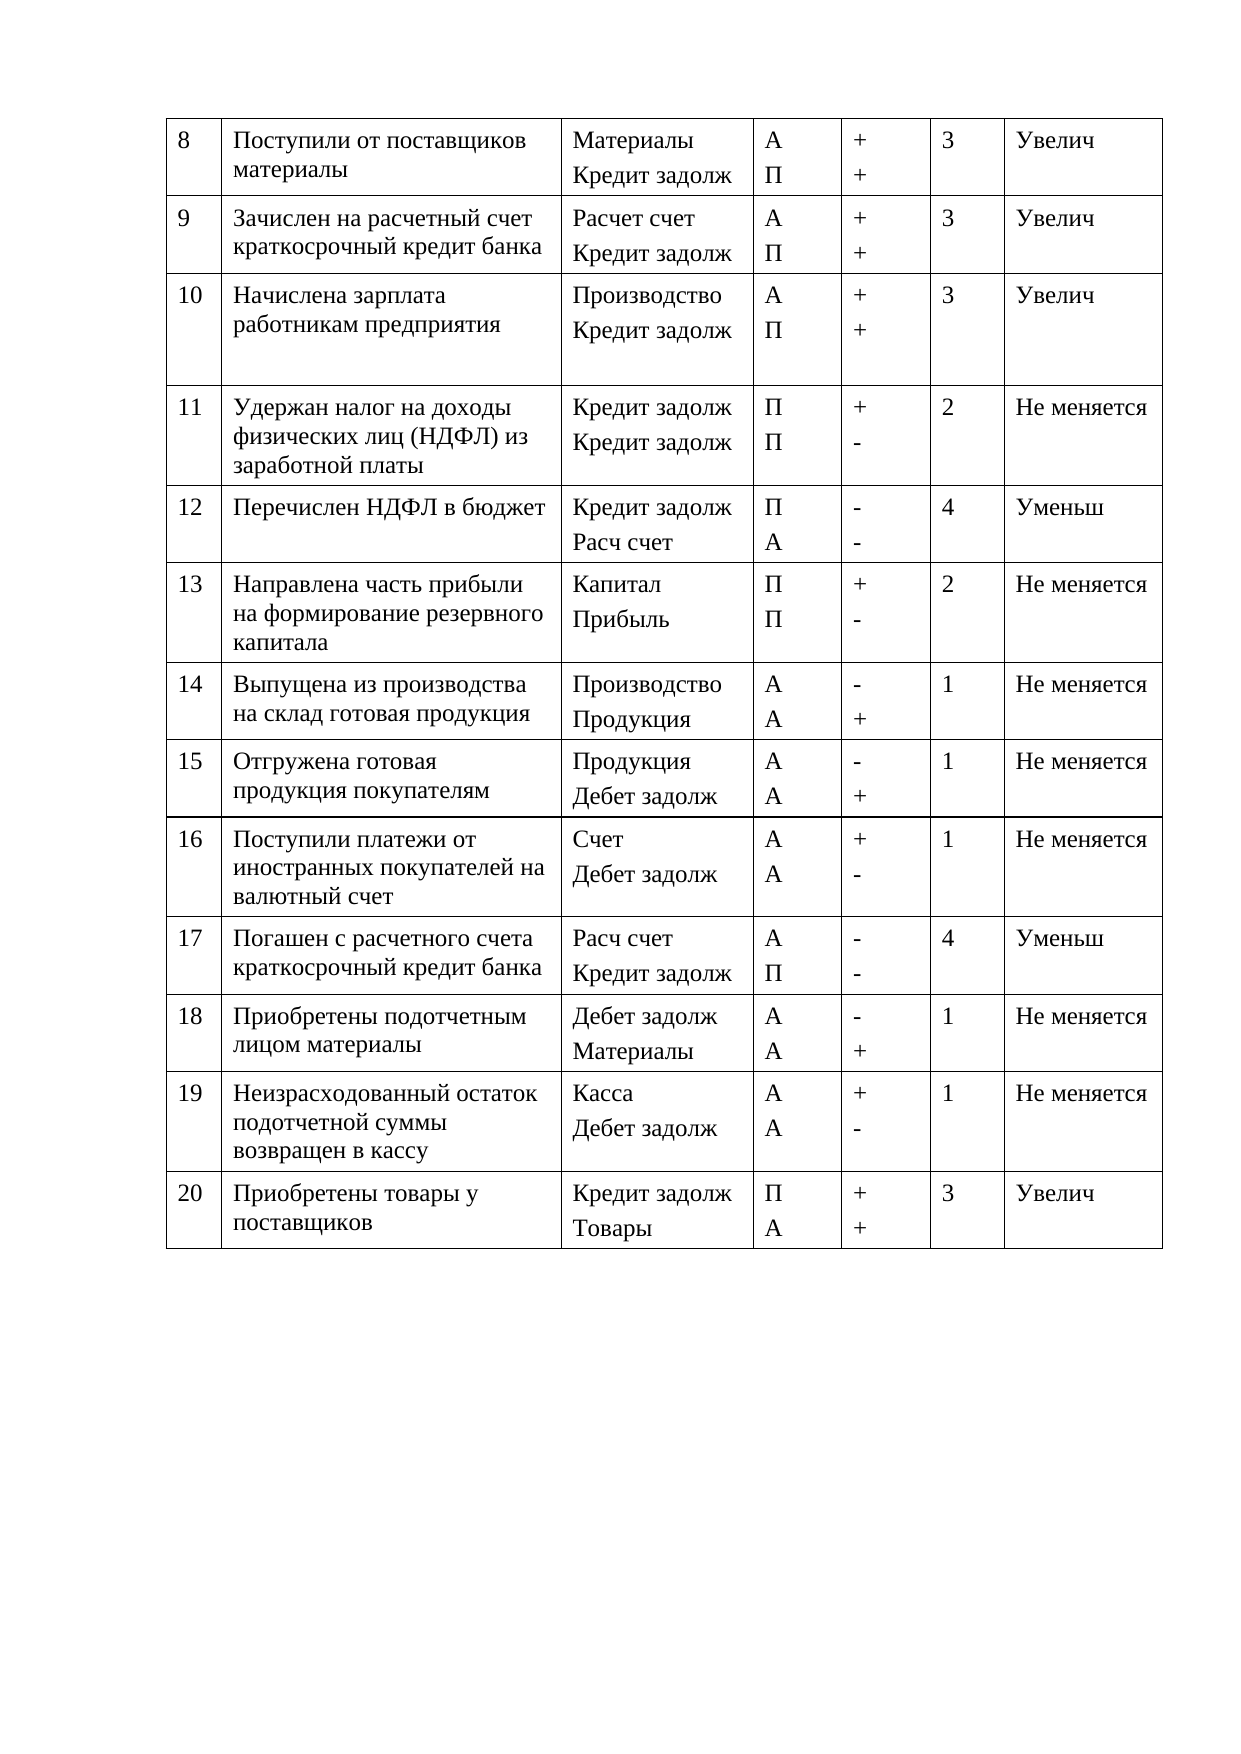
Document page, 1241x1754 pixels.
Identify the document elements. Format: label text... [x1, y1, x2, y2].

table_cell Капитал Прибыль [562, 563, 753, 662]
table_cell Расч счет Кредит задолж [562, 917, 753, 993]
table_cell Производство Продукция [562, 663, 753, 739]
table_cell Начислена зарплата работникам предприятия [222, 274, 561, 385]
table_cell 13 [167, 563, 221, 662]
table_cell П А [754, 486, 841, 562]
table_cell 3 [931, 1172, 1004, 1248]
table_cell Не меняется [1005, 995, 1162, 1071]
table_cell Кредит задолж Товары [562, 1172, 753, 1248]
table_cell 8 [167, 119, 221, 195]
table_cell 10 [167, 274, 221, 385]
table_cell Не меняется [1005, 663, 1162, 739]
table_cell 16 [167, 818, 221, 916]
table_cell 3 [931, 274, 1004, 385]
table_cell Не меняется [1005, 386, 1162, 485]
table_cell Отгружена готовая продукция покупателям [222, 740, 561, 816]
table_cell Счет Дебет задолж [562, 818, 753, 916]
table_cell А П [754, 119, 841, 195]
table_cell Увелич [1005, 274, 1162, 385]
table_cell П П [754, 563, 841, 662]
table_cell + - [842, 386, 930, 485]
table_cell 1 [931, 995, 1004, 1071]
table_cell Увелич [1005, 196, 1162, 273]
table_cell 4 [931, 917, 1004, 993]
table_cell - + [842, 995, 930, 1071]
table_cell Касса Дебет задолж [562, 1072, 753, 1171]
table_cell 3 [931, 196, 1004, 273]
table_cell 14 [167, 663, 221, 739]
table_cell Удержан налог на доходы физических лиц (НДФЛ) из заработной платы [222, 386, 561, 485]
table_cell Уменьш [1005, 486, 1162, 562]
table_cell П П [754, 386, 841, 485]
table_cell Поступили платежи от иностранных покупателей на валютный счет [222, 818, 561, 916]
table_cell 3 [931, 119, 1004, 195]
table_cell + + [842, 274, 930, 385]
table_cell Погашен с расчетного счета краткосрочный кредит банка [222, 917, 561, 993]
table_cell - - [842, 486, 930, 562]
table_cell 18 [167, 995, 221, 1071]
table_cell Увелич [1005, 1172, 1162, 1248]
table_cell 2 [931, 563, 1004, 662]
table_cell + + [842, 1172, 930, 1248]
table_cell 4 [931, 486, 1004, 562]
table_cell 12 [167, 486, 221, 562]
table_cell А П [754, 274, 841, 385]
table_cell А А [754, 1072, 841, 1171]
table_cell А А [754, 663, 841, 739]
table_cell Не меняется [1005, 1072, 1162, 1171]
table_cell 15 [167, 740, 221, 816]
table_cell + - [842, 563, 930, 662]
table_cell Кредит задолж Кредит задолж [562, 386, 753, 485]
table_cell Выпущена из производства на склад готовая продукция [222, 663, 561, 739]
table_cell 17 [167, 917, 221, 993]
table_cell Расчет счет Кредит задолж [562, 196, 753, 273]
table_cell А П [754, 196, 841, 273]
table_cell 1 [931, 1072, 1004, 1171]
table_cell 9 [167, 196, 221, 273]
table_cell Приобретены товары у поставщиков [222, 1172, 561, 1248]
table_cell - + [842, 740, 930, 816]
table_cell + + [842, 119, 930, 195]
table_cell А А [754, 740, 841, 816]
table_cell Не меняется [1005, 563, 1162, 662]
table_cell Уменьш [1005, 917, 1162, 993]
table_cell + - [842, 1072, 930, 1171]
table_cell Зачислен на расчетный счет краткосрочный кредит банка [222, 196, 561, 273]
table_cell Поступили от поставщиков материалы [222, 119, 561, 195]
table_cell Дебет задолж Материалы [562, 995, 753, 1071]
table_cell А А [754, 818, 841, 916]
table_cell Увелич [1005, 119, 1162, 195]
table_cell 2 [931, 386, 1004, 485]
table_cell Не меняется [1005, 818, 1162, 916]
table_cell 11 [167, 386, 221, 485]
table_cell Кредит задолж Расч счет [562, 486, 753, 562]
table_cell Направлена часть прибыли на формирование резервного капитала [222, 563, 561, 662]
table_cell Производство Кредит задолж [562, 274, 753, 385]
table_cell - - [842, 917, 930, 993]
table_cell Неизрасходованный остаток подотчетной суммы возвращен в кассу [222, 1072, 561, 1171]
table_cell + - [842, 818, 930, 916]
table_cell 20 [167, 1172, 221, 1248]
table_cell Приобретены подотчетным лицом материалы [222, 995, 561, 1071]
table_cell П А [754, 1172, 841, 1248]
table_cell - + [842, 663, 930, 739]
table_cell 1 [931, 740, 1004, 816]
table_cell Продукция Дебет задолж [562, 740, 753, 816]
table_cell + + [842, 196, 930, 273]
table_cell Материалы Кредит задолж [562, 119, 753, 195]
table_cell 19 [167, 1072, 221, 1171]
table_cell Не меняется [1005, 740, 1162, 816]
table_cell 1 [931, 818, 1004, 916]
table_cell А А [754, 995, 841, 1071]
table_cell А П [754, 917, 841, 993]
table_cell 1 [931, 663, 1004, 739]
table_cell Перечислен НДФЛ в бюджет [222, 486, 561, 562]
